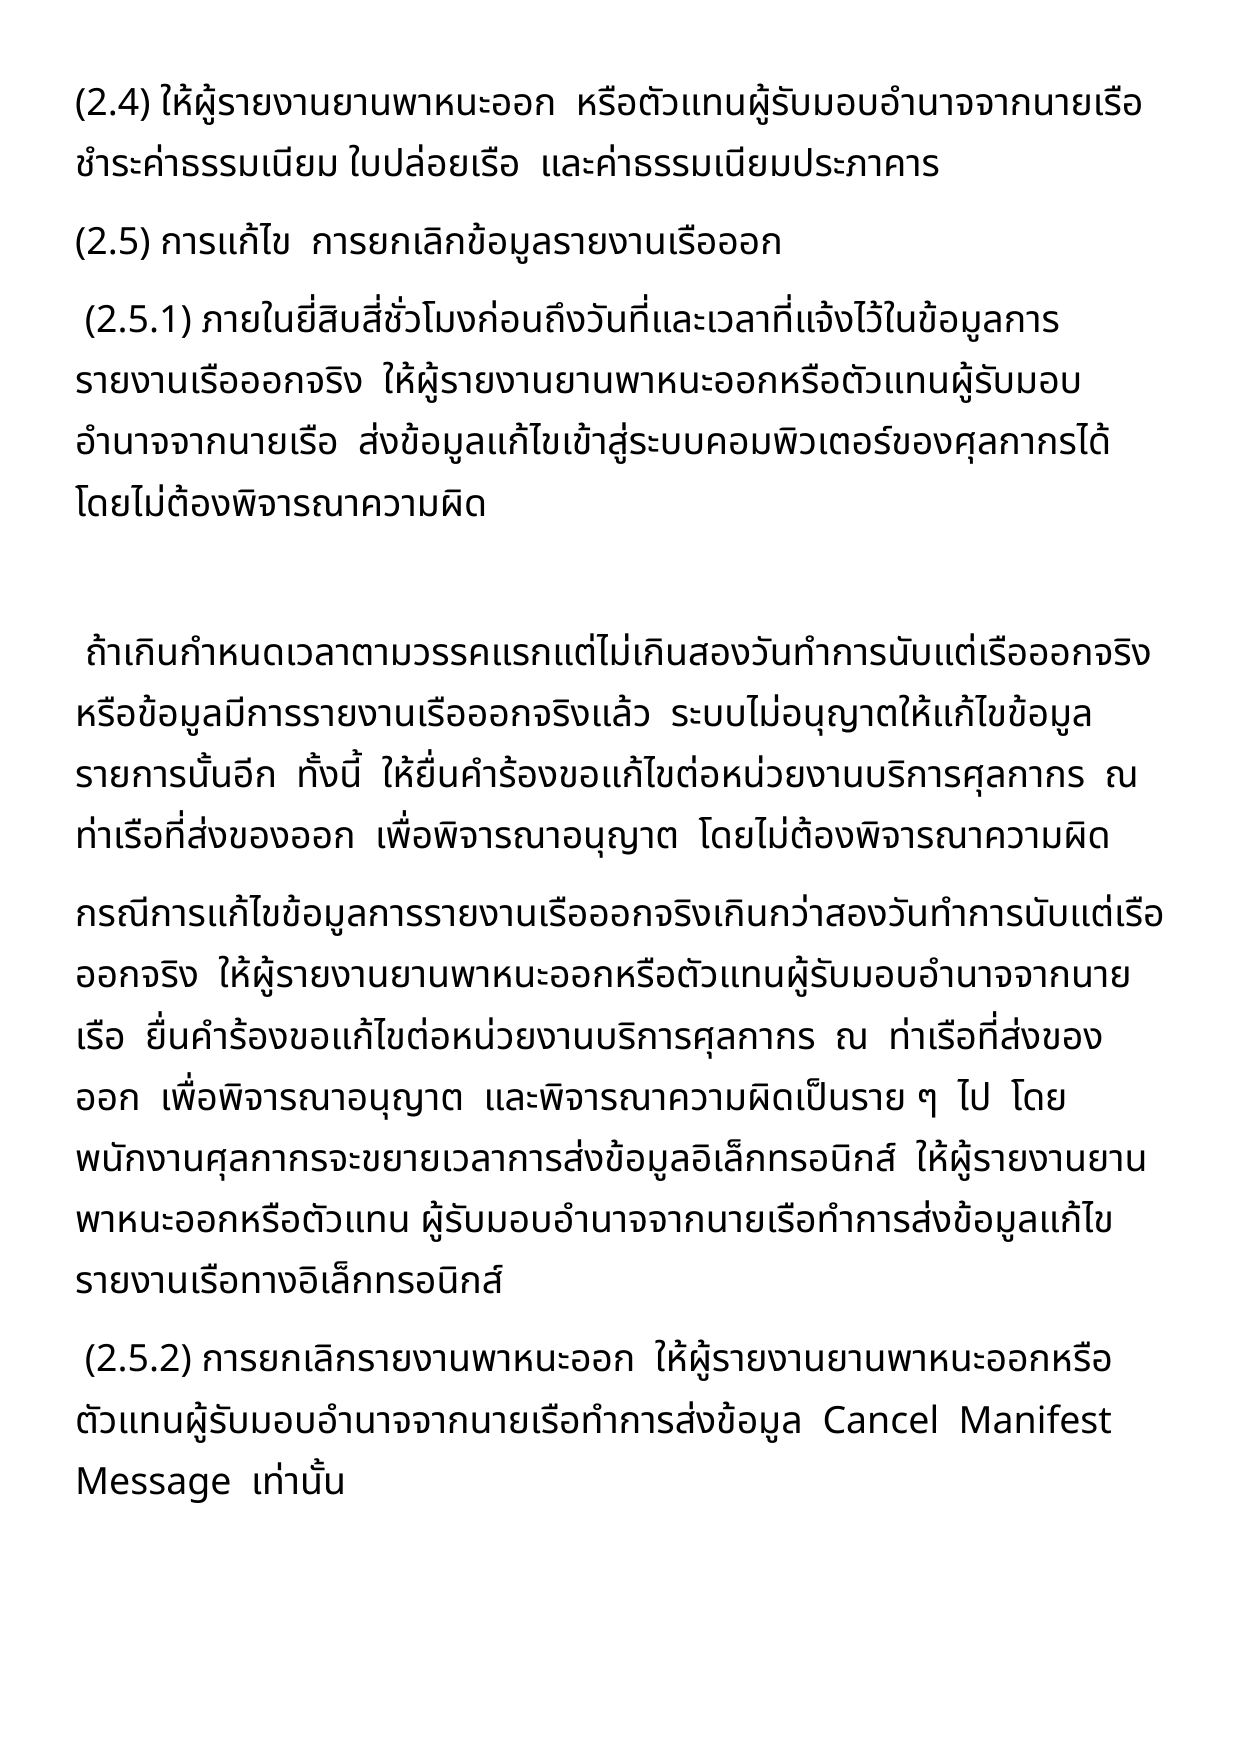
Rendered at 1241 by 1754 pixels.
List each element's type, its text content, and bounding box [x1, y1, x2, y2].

text ถ้าเกินกำหนดเวลาตามวรรคแรกแต่ไม่เกินสองวันทำการนับแต่เรือออกจริงหรือข้อมูลมีการรายงานเรือออกจริงแล้ว ระบบไม่อนุญาตให้แก้ไขข้อมูลรายการนั้นอีก ทั้งนี้ ให้ยื่นคำร้องขอแก้ไขต่อหน่วยงานบริการศุลกากร ณ ท่าเรือที่ส่งของออก เพื่อพิจารณาอนุญาต โดยไม่ต้องพิจารณาความผิด [75, 626, 1165, 866]
text (2.5) การแก้ไข การยกเลิกข้อมูลรายงานเรือออก [75, 214, 1165, 271]
text กรณีการแก้ไขข้อมูลการรายงานเรือออกจริงเกินกว่าสองวันทำการนับแต่เรือออกจริง ให้ผู้รายงานยานพาหนะออกหรือตัวแทนผู้รับมอบอำนาจจากนายเรือ ยื่นคำร้องขอแก้ไขต่อหน่วยงานบริการศุลกากร ณ ท่าเรือที่ส่งของออก เพื่อพิจารณาอนุญาต และพิจารณาความผิดเป็นราย ๆ ไป โดยพนักงานศุลกากรจะขยายเวลาการส่งข้อมูลอิเล็กทรอนิกส์ ให้ผู้รายงานยานพาหนะออกหรือตัวแทน ผู้รับมอบอำนาจจากนายเรือทำการส่งข้อมูลแก้ไขรายงานเรือทางอิเล็กทรอนิกส์ [75, 887, 1165, 1311]
text (2.5.1) ภายในยี่สิบสี่ชั่วโมงก่อนถึงวันที่และเวลาที่แจ้งไว้ในข้อมูลการรายงานเรือออกจริง ให้ผู้รายงานยานพาหนะออกหรือตัวแทนผู้รับมอบอำนาจจากนายเรือ ส่งข้อมูลแก้ไขเข้าสู่ระบบคอมพิวเตอร์ของศุลกากรได้ โดยไม่ต้องพิจารณาความผิด [75, 292, 1165, 533]
text (2.4) ให้ผู้รายงานยานพาหนะออก หรือตัวแทนผู้รับมอบอำนาจจากนายเรือชำระค่าธรรมเนียม ใบปล่อยเรือ และค่าธรรมเนียมประภาคาร [75, 75, 1165, 193]
text (2.5.2) การยกเลิกรายงานพาหนะออก ให้ผู้รายงานยานพาหนะออกหรือตัวแทนผู้รับมอบอำนาจจากนายเรือทำการส่งข้อมูล Cancel Manifest Message เท่านั้น [75, 1332, 1165, 1512]
